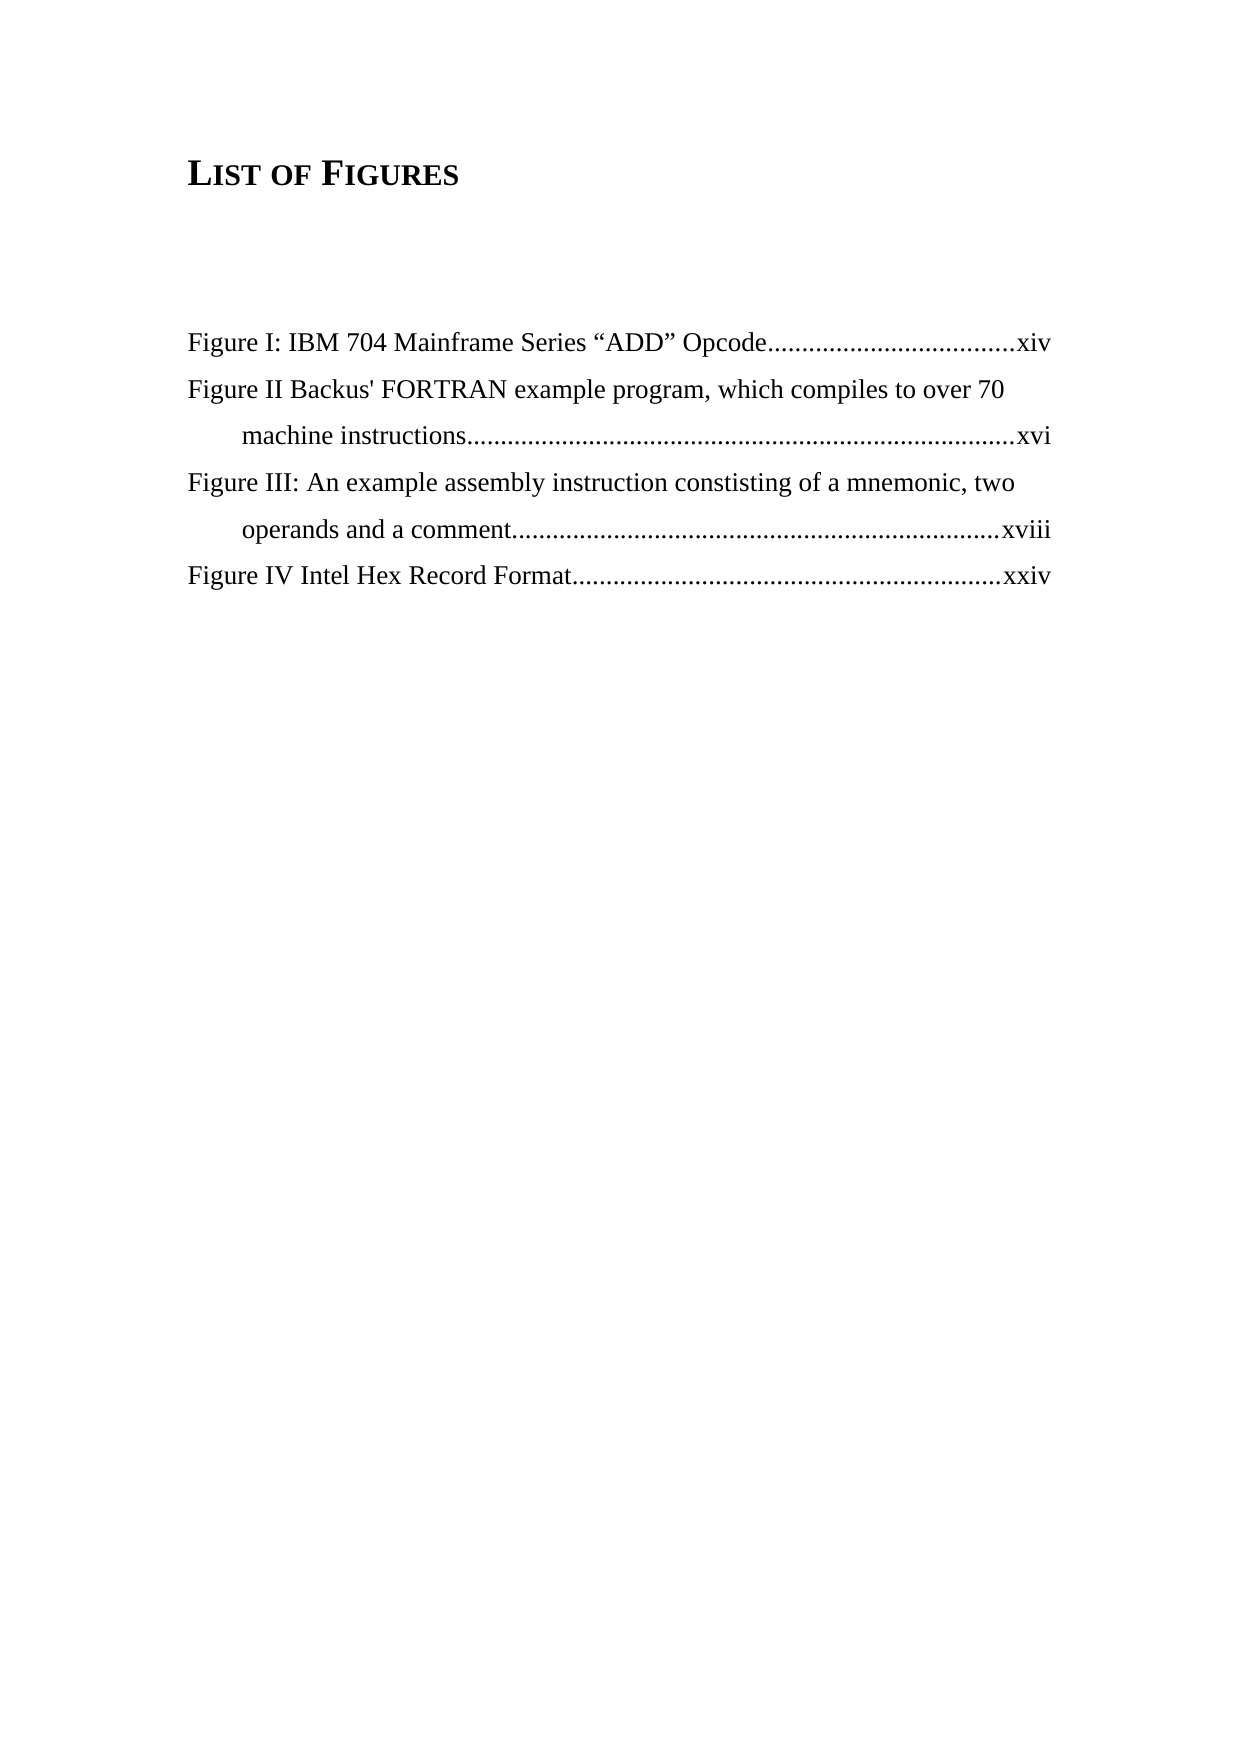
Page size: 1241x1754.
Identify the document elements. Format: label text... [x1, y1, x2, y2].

text List of Figures [187, 150, 1053, 193]
text Figure IV Intel Hex Record Format xxiv [187, 559, 1053, 591]
text Figure III: An example assembly instruction constisting of a mnemonic, two operands and a comment. xviii [187, 466, 1053, 544]
text Figure I: IBM 704 Mainframe Series “ADD” Opcode xiv [187, 326, 1053, 357]
text Figure II Backus' FORTRAN example program, which compiles to over 70 machine instructions. xvi [187, 373, 1053, 451]
